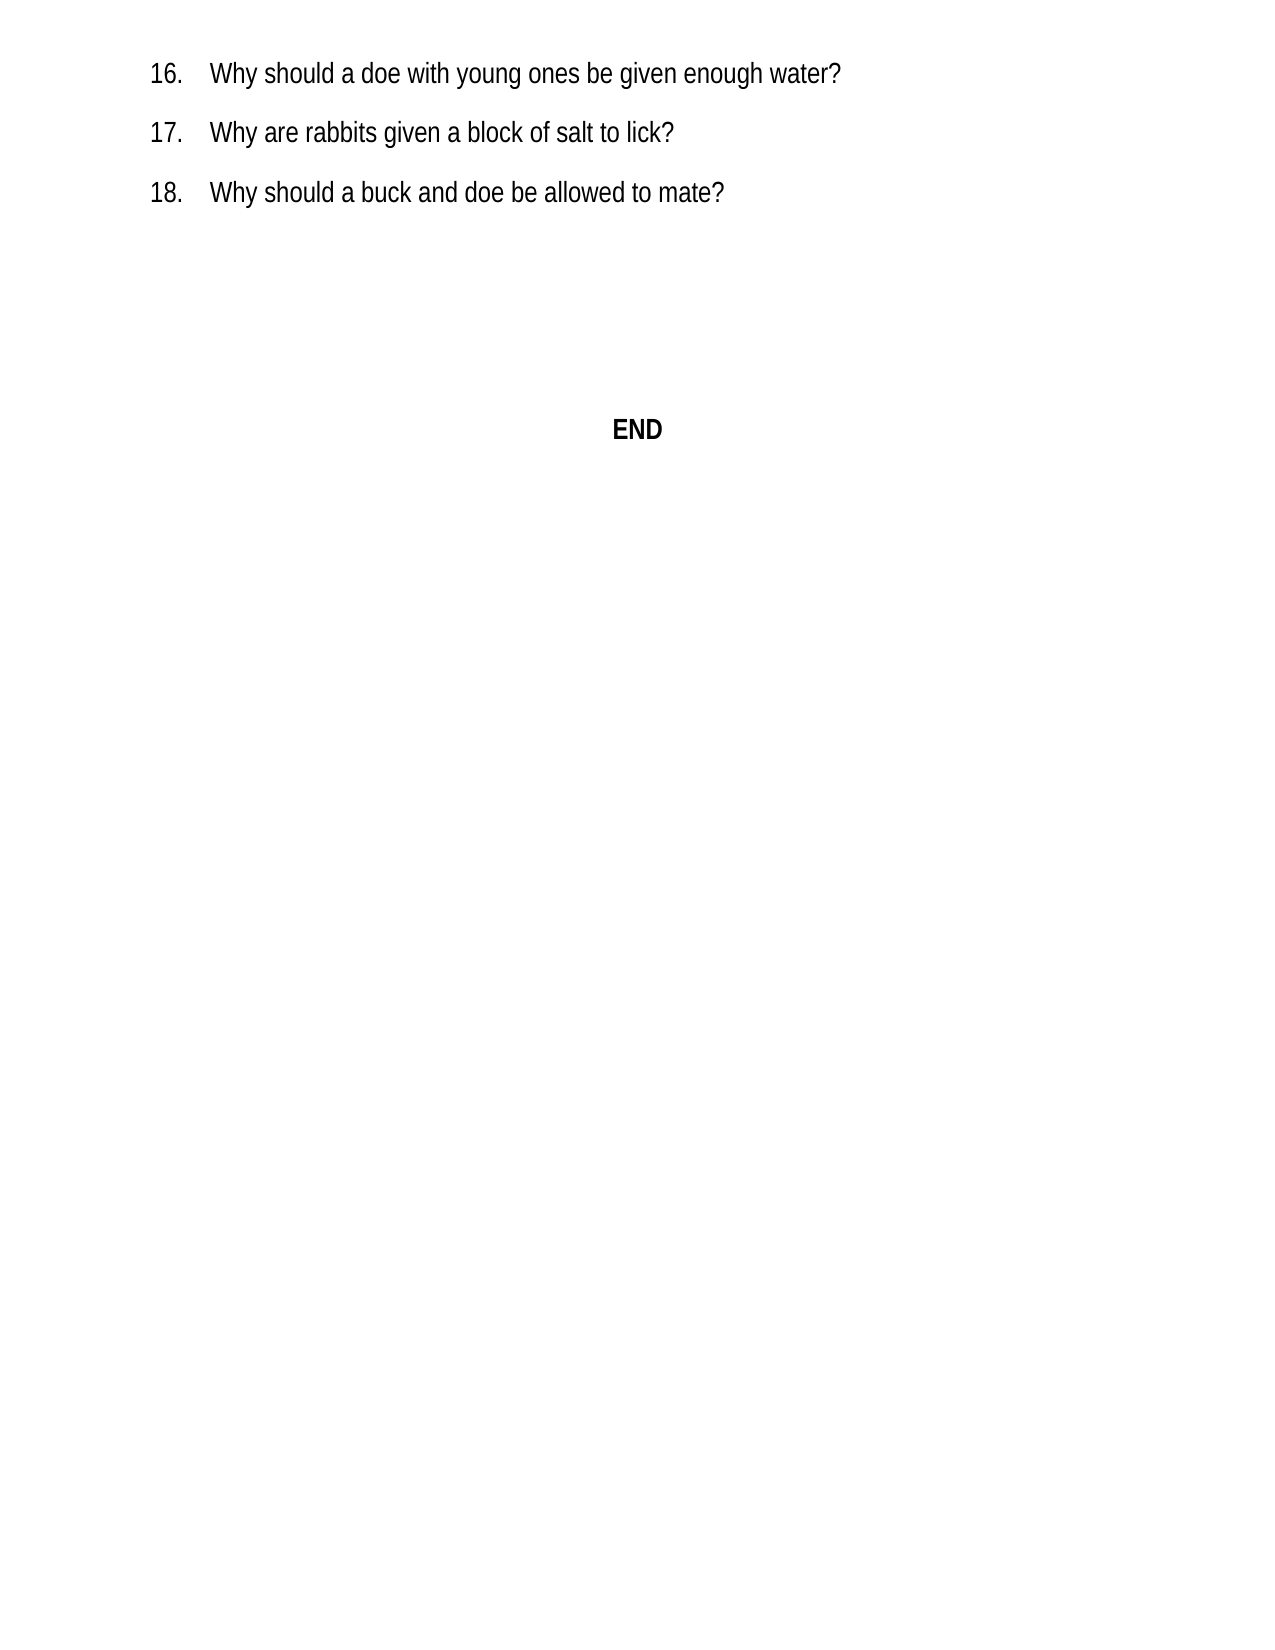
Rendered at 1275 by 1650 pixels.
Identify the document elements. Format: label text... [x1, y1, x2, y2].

text 17. Why are rabbits given a block of salt to lick? [150, 116, 1125, 149]
text 16. Why should a doe with young ones be given enough water? [150, 56, 1125, 90]
text 18. Why should a buck and doe be allowed to mate? [150, 175, 1125, 208]
text END [150, 412, 1125, 445]
